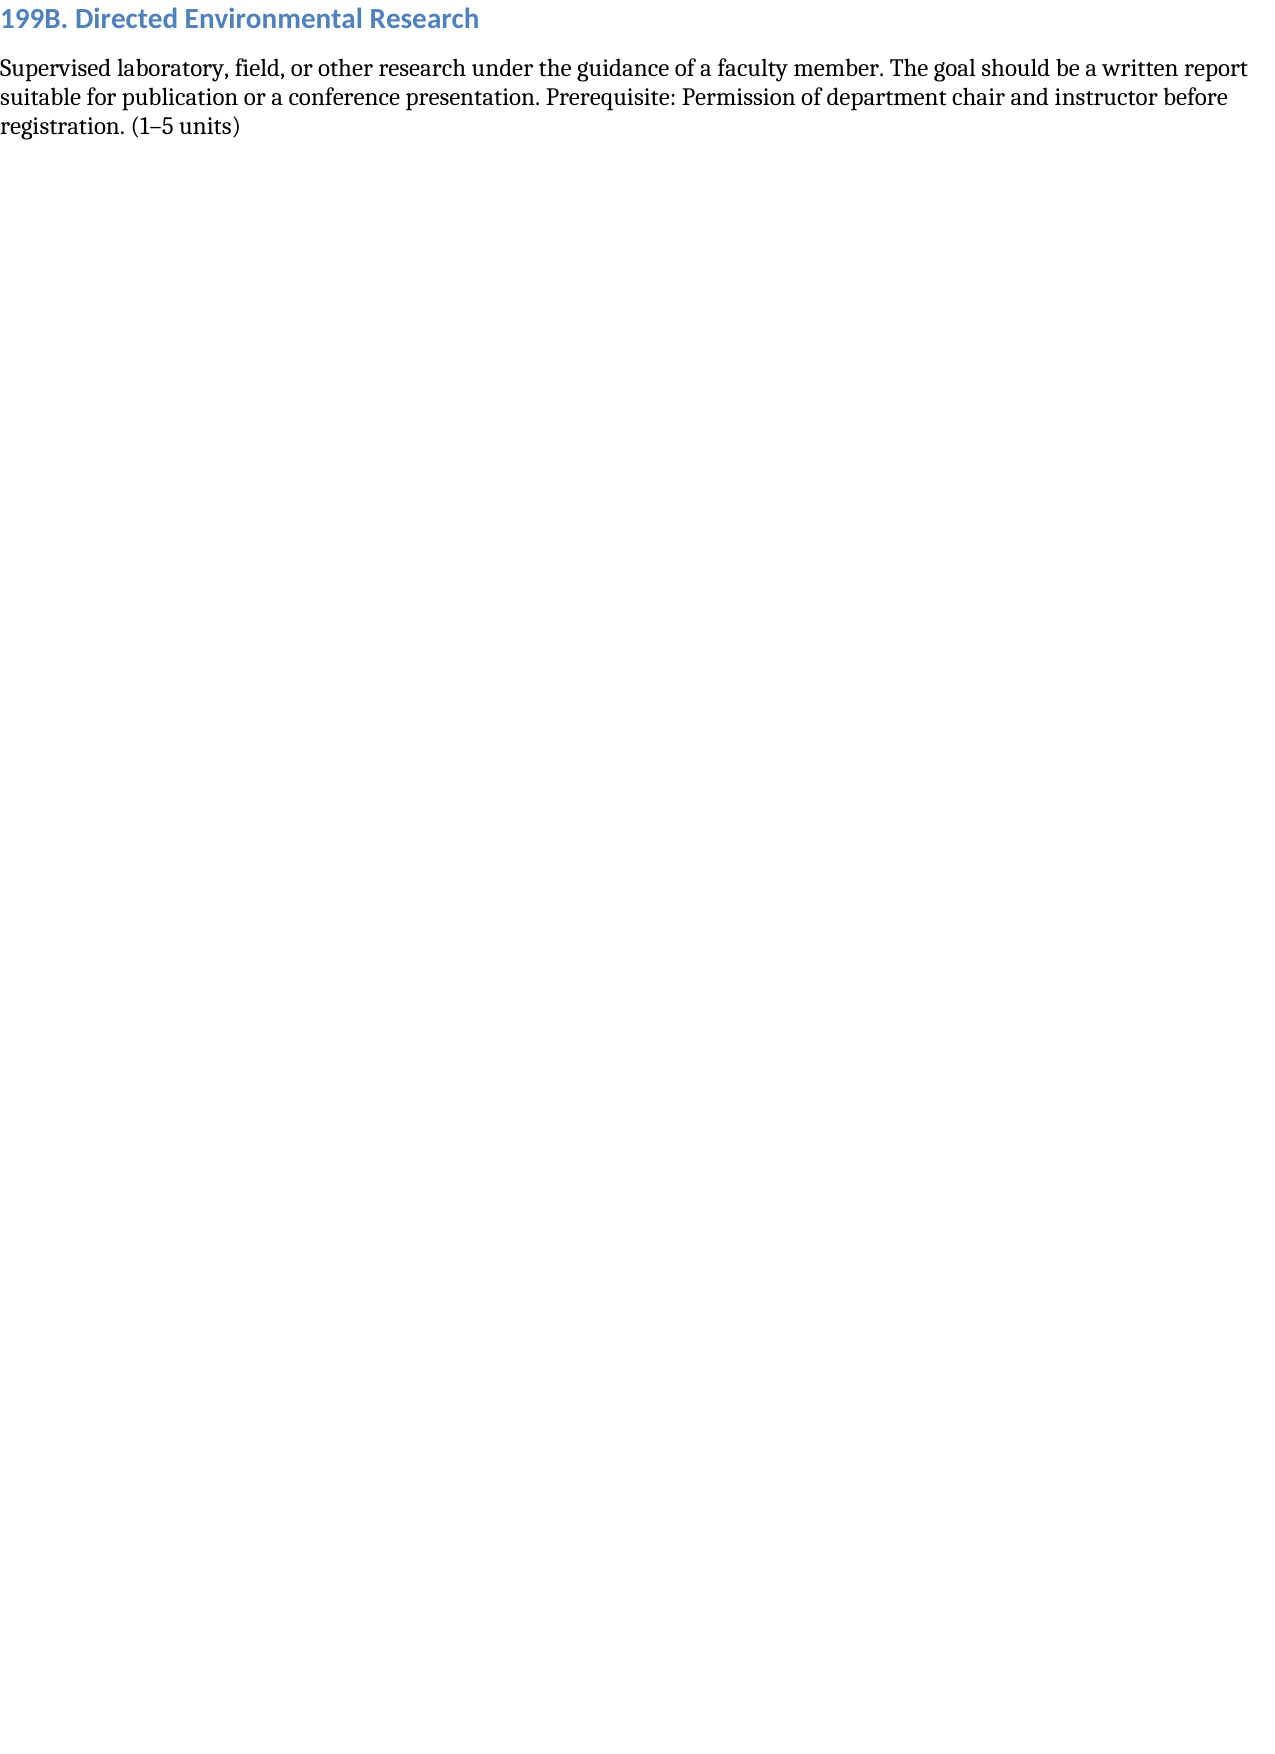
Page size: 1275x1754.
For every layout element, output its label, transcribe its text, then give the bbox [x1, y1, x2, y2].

subtitle 199B. Directed Environmental Research [0, 0, 1275, 36]
text Supervised laboratory, field, or other research under the guidance of a faculty member. The goal should be a written report suitable for publication or a conference presentation. Prerequisite: Permission of department chair and instructor before registration. (1–5 units) [0, 54, 1275, 141]
